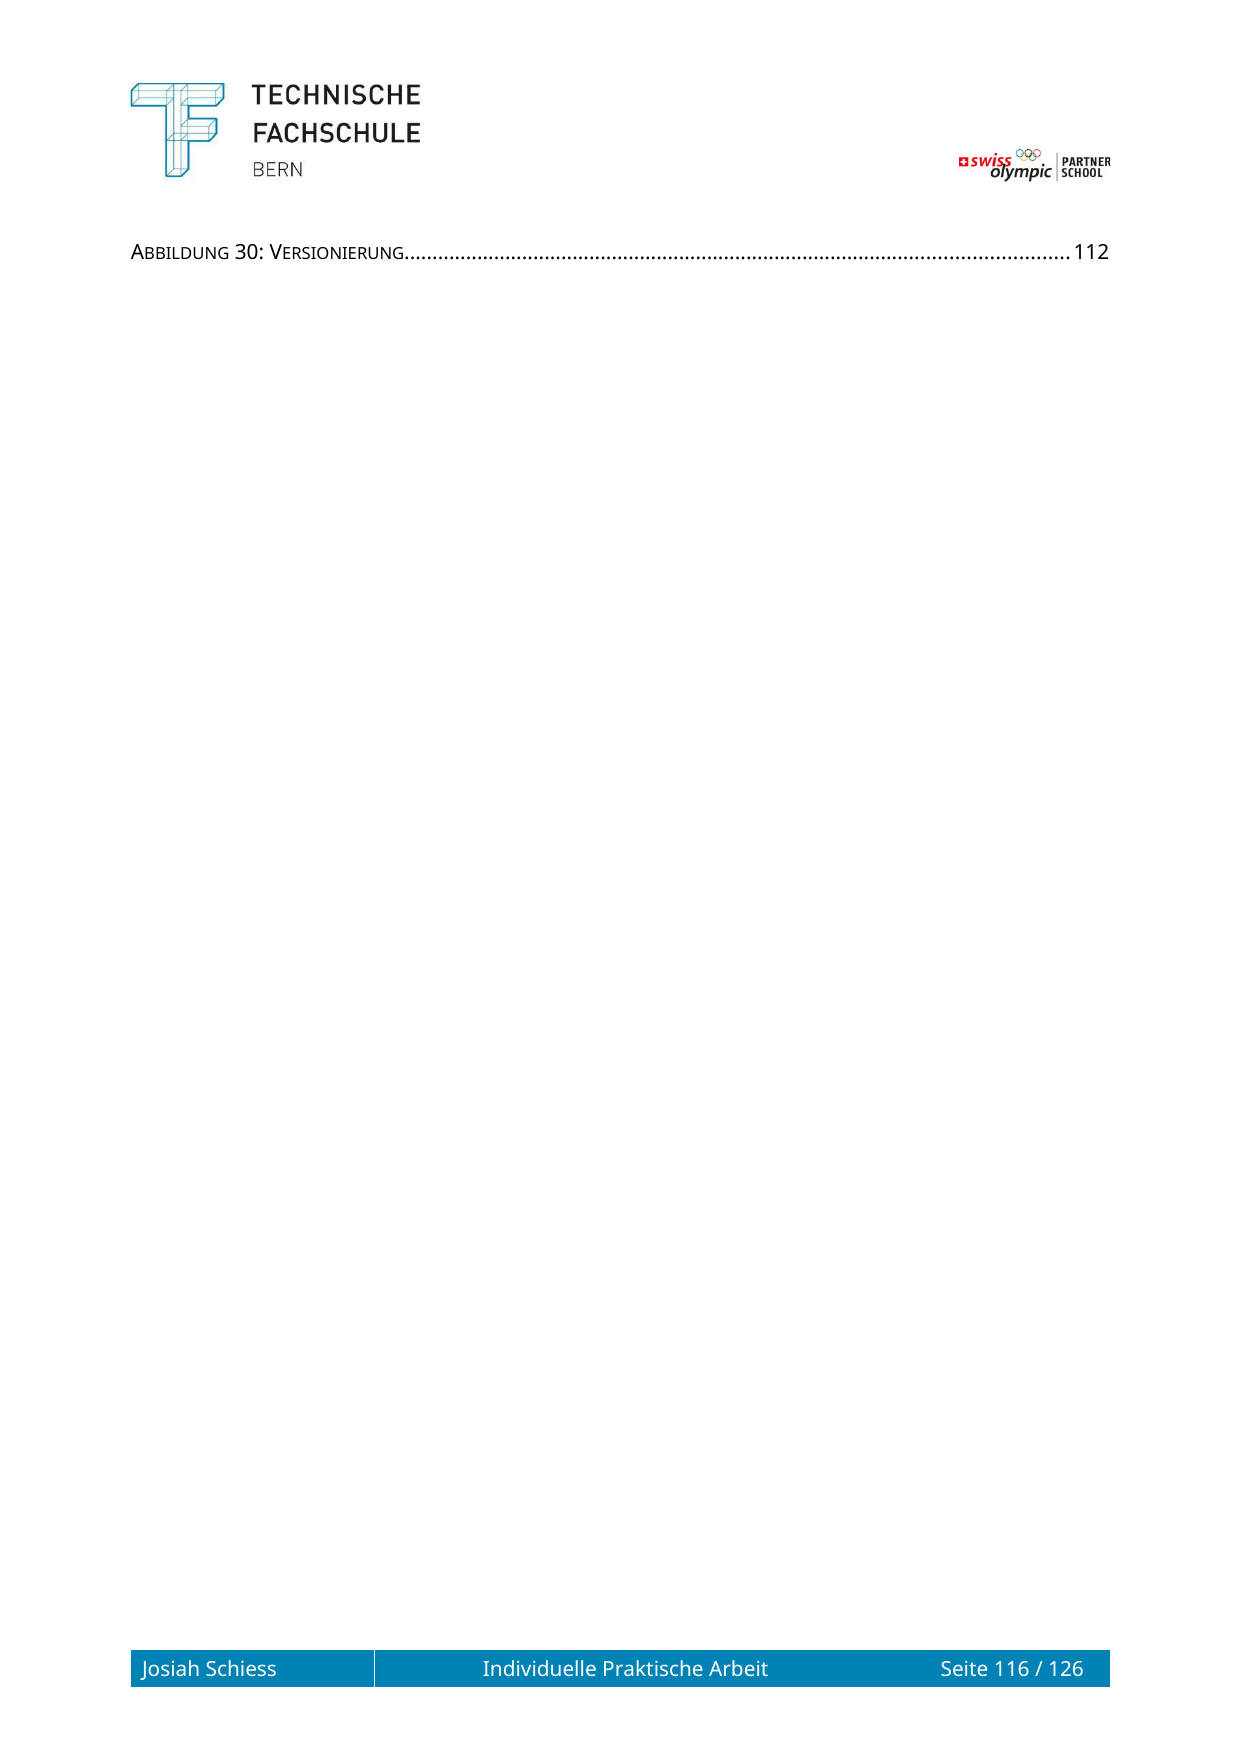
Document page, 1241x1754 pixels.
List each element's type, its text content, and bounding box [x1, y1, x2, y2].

text Abbildung 30: Versionierung 112 [131, 237, 1110, 265]
picture [130, 83, 1111, 210]
